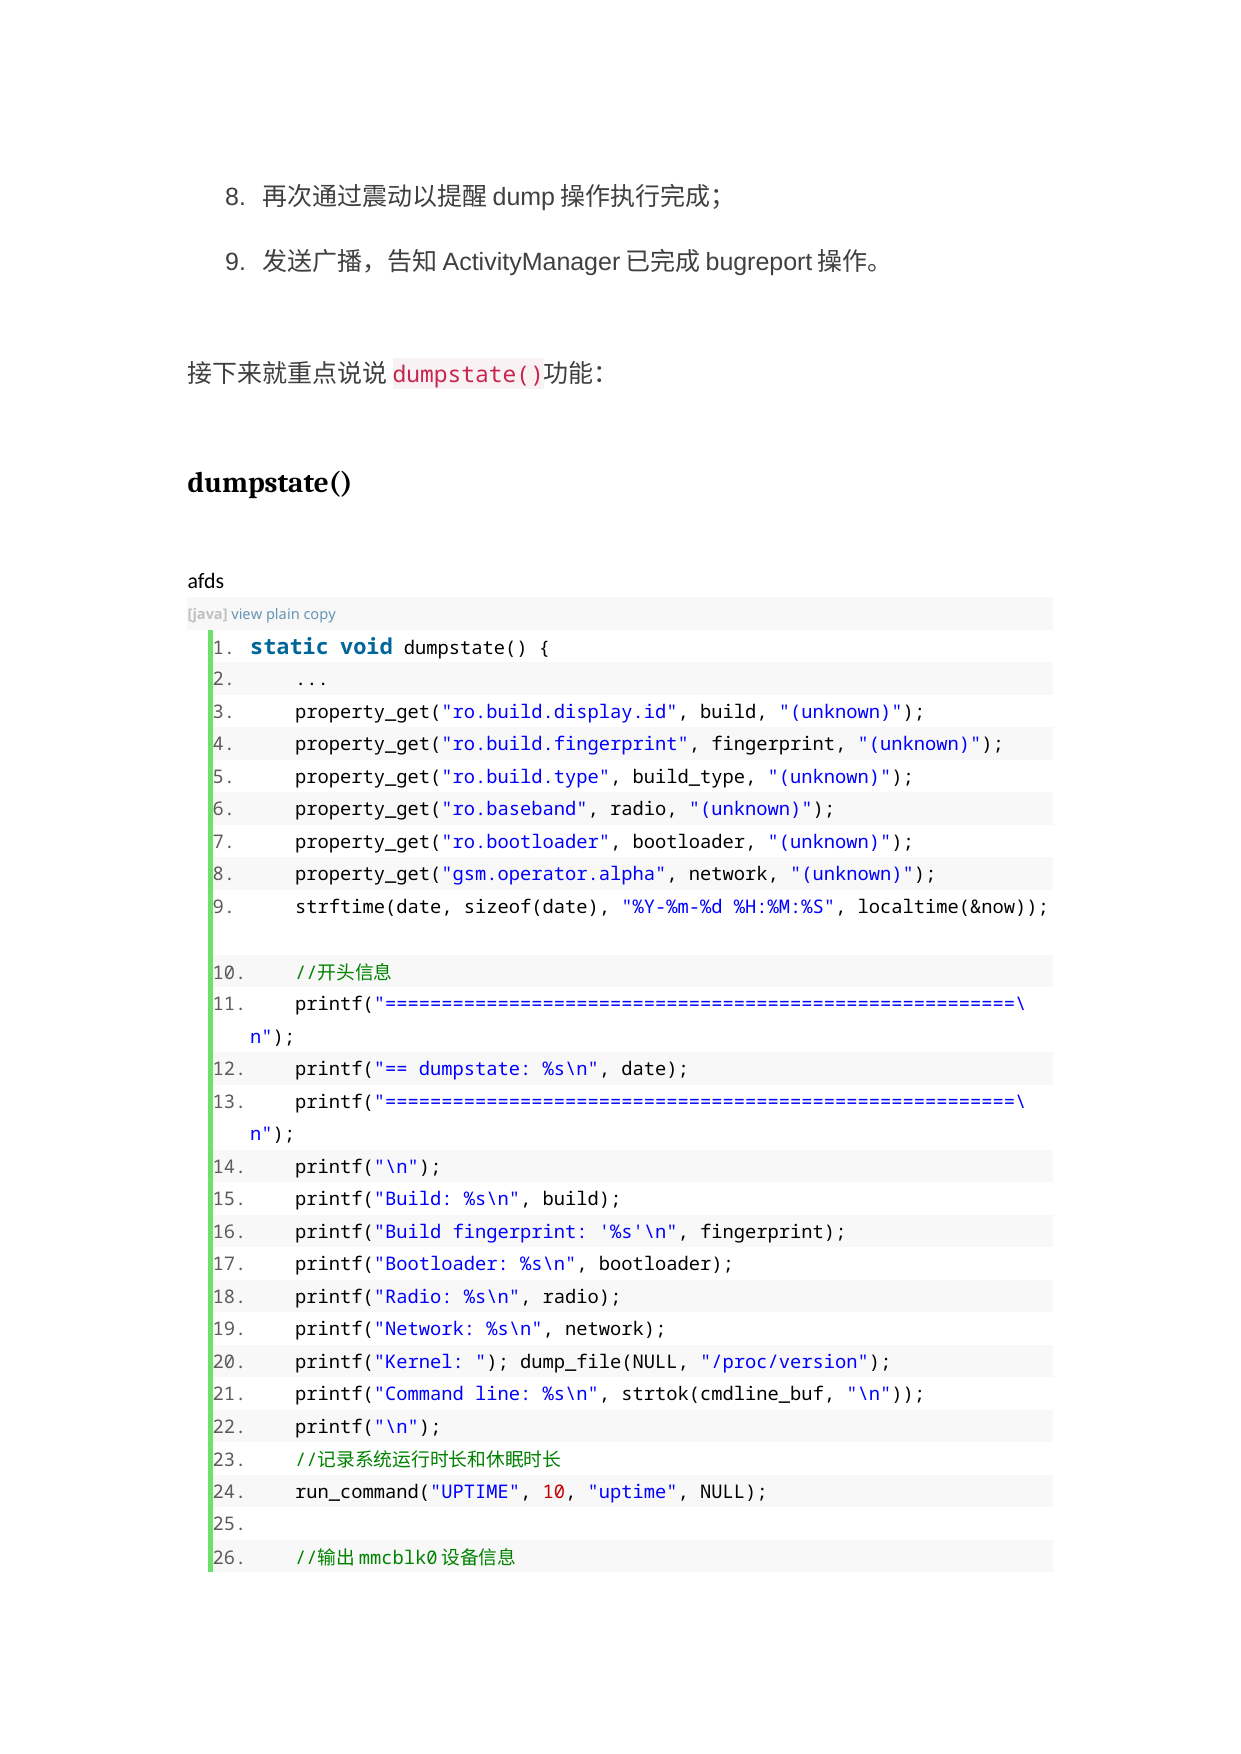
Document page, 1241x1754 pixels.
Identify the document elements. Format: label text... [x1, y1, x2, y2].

list run_command("UPTIME", 10, "uptime", NULL); [213, 1475, 1053, 1507]
list printf("Radio: %s\n", radio); [213, 1280, 1053, 1312]
text 接下来就重点说说dumpstate()功能： [187, 339, 1053, 404]
list printf("========================================================\n"); [213, 1085, 1053, 1150]
list 再次通过震动以提醒dump操作执行完成； [225, 162, 1053, 227]
list //输出mmcblk0设备信息 [213, 1540, 1053, 1572]
list property_get("gsm.operator.alpha", network, "(unknown)"); [213, 857, 1053, 890]
list property_get("ro.build.type", build_type, "(unknown)"); [213, 760, 1053, 792]
list //开头信息 [213, 955, 1053, 987]
list printf("\n"); [213, 1150, 1053, 1182]
list printf("Bootloader: %s\n", bootloader); [213, 1247, 1053, 1280]
list property_get("ro.build.display.id", build, "(unknown)"); [213, 695, 1053, 727]
list printf("========================================================\n"); [213, 987, 1053, 1052]
list //记录系统运行时长和休眠时长 [213, 1442, 1053, 1475]
list strftime(date, sizeof(date), "%Y-%m-%d %H:%M:%S", localtime(&now)); [213, 890, 1053, 955]
list static void dumpstate() { [213, 630, 1053, 662]
list property_get("ro.baseband", radio, "(unknown)"); [213, 792, 1053, 825]
text [java] view plain copy [187, 597, 1053, 630]
list printf("Kernel: "); dump_file(NULL, "/proc/version"); [213, 1345, 1053, 1377]
list printf("\n"); [213, 1410, 1053, 1442]
list printf("Build fingerprint: '%s'\n", fingerprint); [213, 1215, 1053, 1247]
list printf("Build: %s\n", build); [213, 1182, 1053, 1215]
subtitle dumpstate() [187, 451, 1053, 516]
list printf("== dumpstate: %s\n", date); [213, 1052, 1053, 1085]
list 发送广播，告知ActivityManager已完成bugreport操作。 [225, 227, 1053, 292]
list ... [213, 662, 1053, 695]
list printf("Network: %s\n", network); [213, 1312, 1053, 1345]
list property_get("ro.bootloader", bootloader, "(unknown)"); [213, 825, 1053, 857]
list printf("Command line: %s\n", strtok(cmdline_buf, "\n")); [213, 1377, 1053, 1410]
text afds [187, 565, 1053, 597]
list property_get("ro.build.fingerprint", fingerprint, "(unknown)"); [213, 727, 1053, 760]
